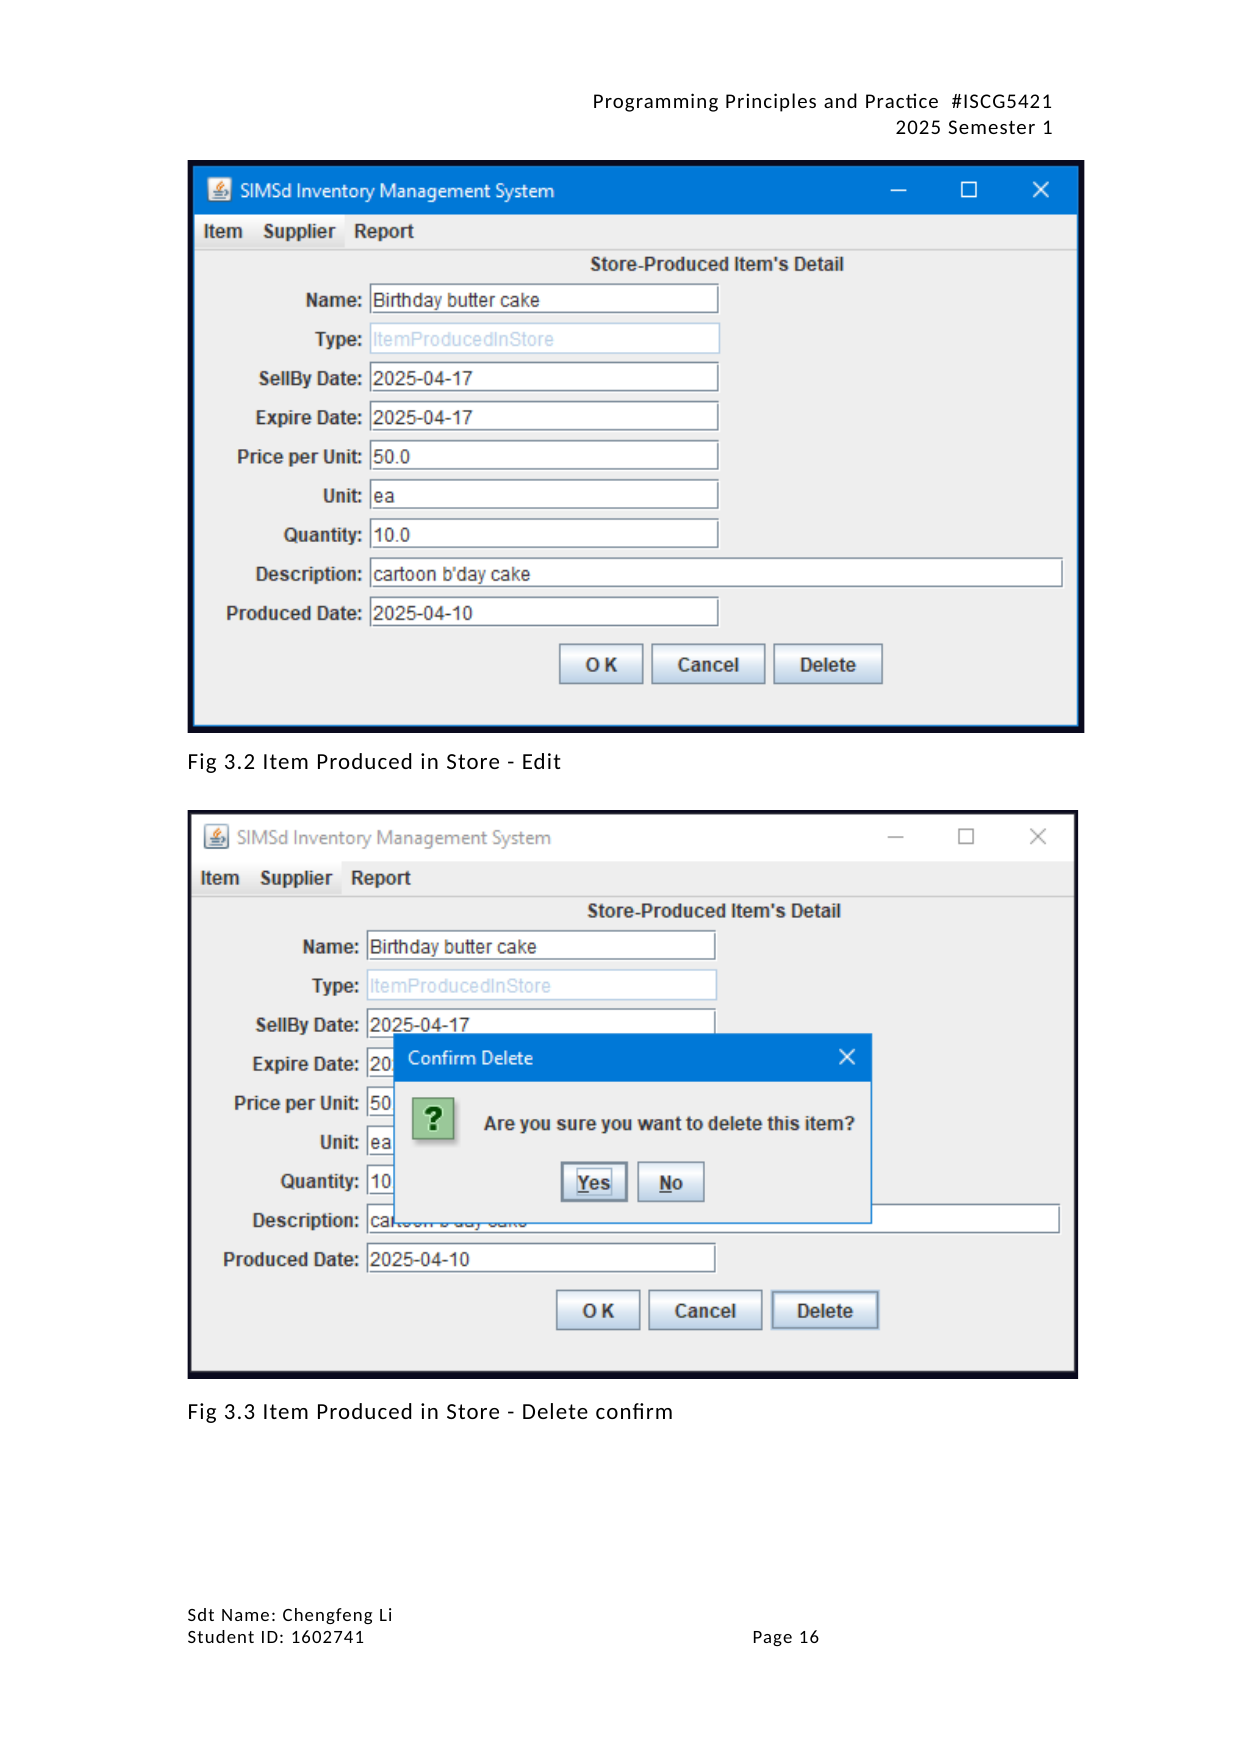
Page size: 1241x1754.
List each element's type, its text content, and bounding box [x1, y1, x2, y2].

picture [187, 810, 1079, 1379]
text Fig 3.2 Item Produced in Store - Edit [187, 745, 1053, 778]
text Fig 3.3 Item Produced in Store - Delete confirm [187, 1395, 1053, 1428]
picture [187, 160, 1085, 733]
